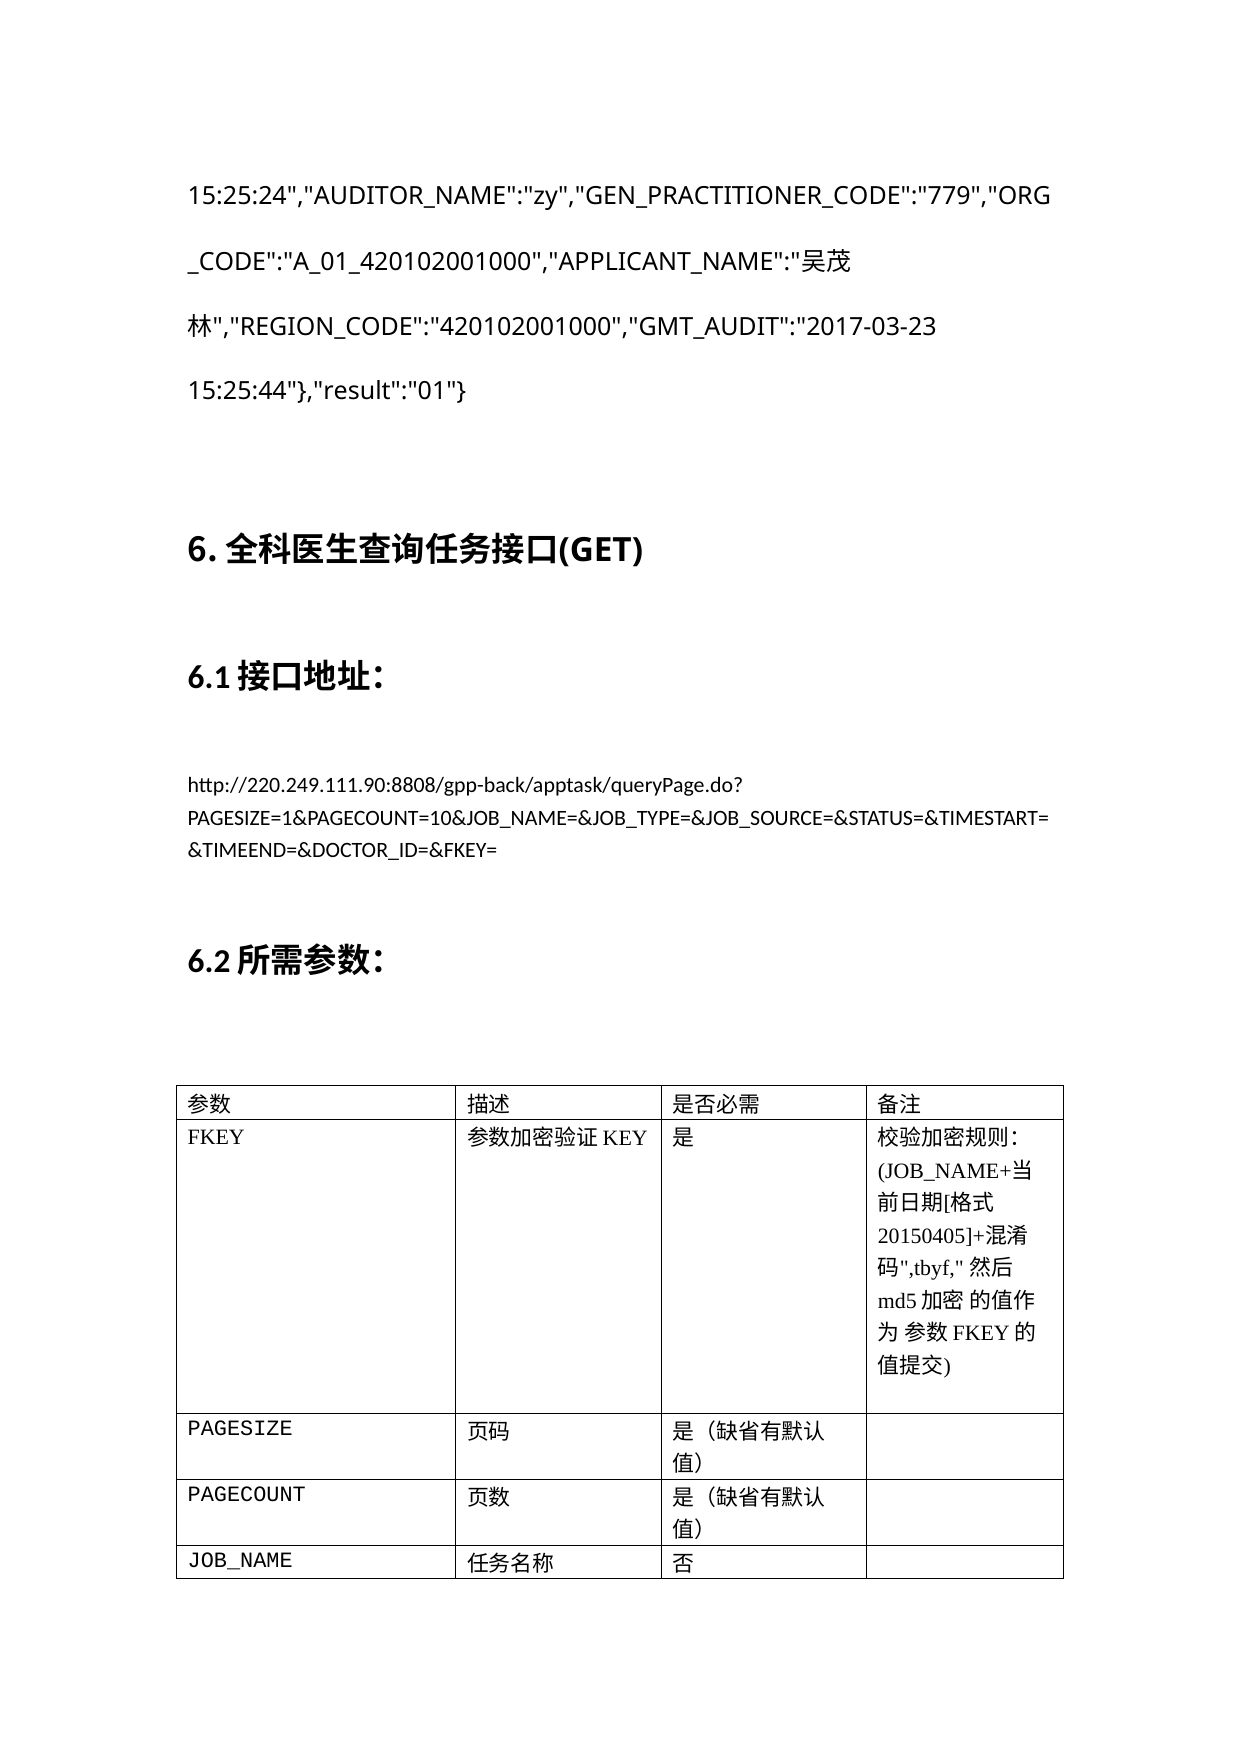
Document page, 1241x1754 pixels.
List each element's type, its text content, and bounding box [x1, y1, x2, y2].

table_cell [867, 1480, 1063, 1544]
subtitle 6.2所需参数： [187, 926, 1053, 991]
subtitle 全科医生查询任务接口(GET) [187, 514, 1053, 579]
table_cell [867, 1414, 1063, 1478]
table_cell 是（缺省有默认值） [662, 1414, 866, 1478]
table_cell FKEY [177, 1120, 455, 1412]
table_cell 任务名称 [456, 1546, 661, 1578]
table_cell [867, 1546, 1063, 1578]
table_cell 是 [662, 1120, 866, 1412]
table_cell 参数加密验证KEY [456, 1120, 661, 1412]
table_header 是否必需 [662, 1086, 866, 1119]
table_cell 是（缺省有默认值） [662, 1480, 866, 1544]
table_cell 页数 [456, 1480, 661, 1544]
table_header 描述 [456, 1086, 661, 1119]
table_header 参数 [177, 1086, 455, 1119]
table_cell PAGECOUNT [177, 1480, 455, 1544]
table_cell 校验加密规则：(JOB_NAME+当前日期[格式 20150405]+混淆码",tbyf," 然后md5加密 的值作为 参数FKEY的值提交) [867, 1120, 1063, 1412]
table_header 备注 [867, 1086, 1063, 1119]
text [187, 162, 1053, 422]
text http://220.249.111.90:8808/gpp-back/apptask/queryPage.do?PAGESIZE=1&PAGECOUNT=10&JOB_NAME=&JOB_TYPE=&JOB_SOURCE=&STATUS=&TIMESTART=&TIMEEND=&DOCTOR_ID=&FKEY= [187, 769, 1053, 866]
table_cell 否 [662, 1546, 866, 1578]
subtitle 6.1接口地址： [187, 641, 1053, 706]
table_cell PAGESIZE [177, 1414, 455, 1478]
table_cell 页码 [456, 1414, 661, 1478]
table_cell JOB_NAME [177, 1546, 455, 1578]
